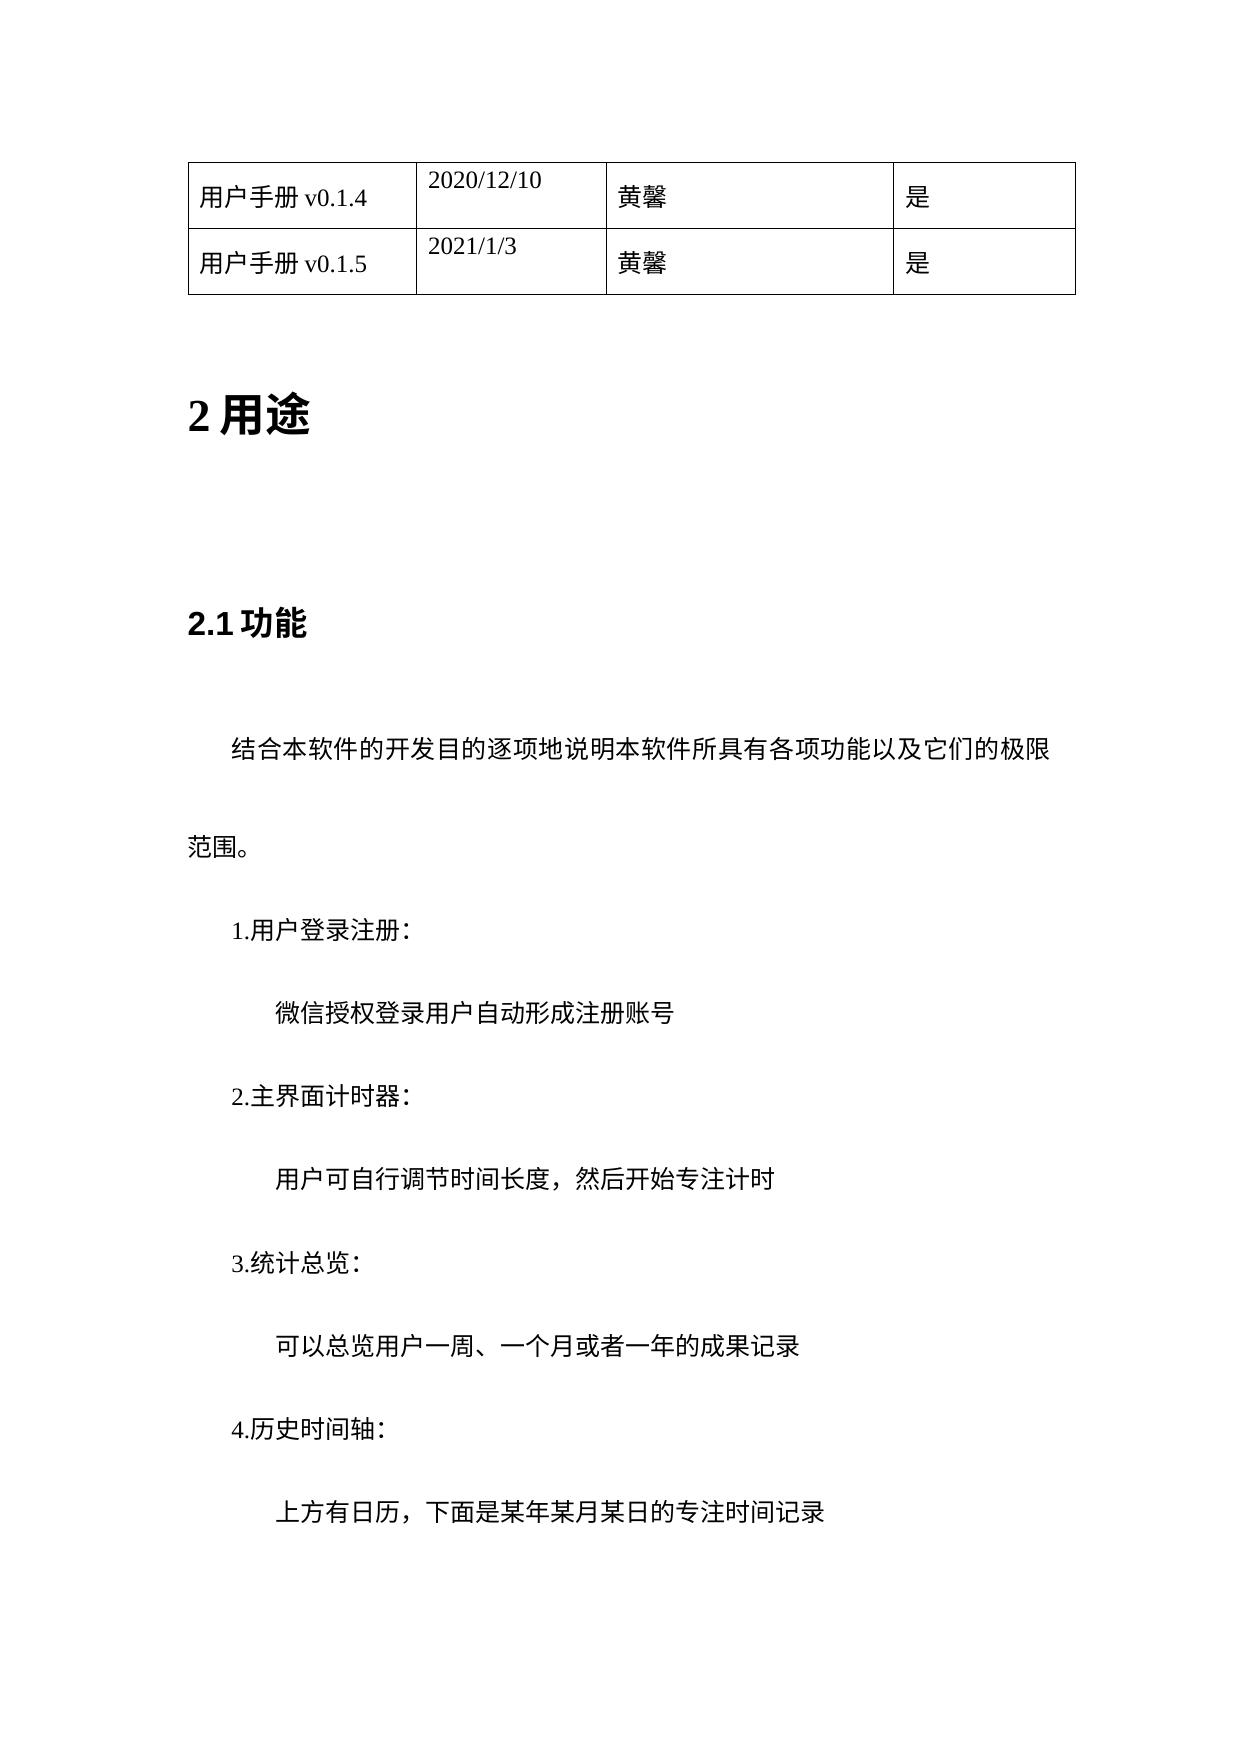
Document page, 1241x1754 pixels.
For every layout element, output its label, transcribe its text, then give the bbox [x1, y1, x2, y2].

table_cell 是 [894, 163, 1075, 228]
text 结合本软件的开发目的逐项地说明本软件所具有各项功能以及它们的极限范围。 [187, 716, 1053, 878]
text 用户可自行调节时间长度，然后开始专注计时 [231, 1146, 1053, 1211]
table_cell 黄馨 [607, 163, 893, 228]
subtitle 2用途 [187, 363, 1053, 461]
table_cell 用户手册v0.1.5 [189, 229, 416, 294]
table_cell 黄馨 [607, 229, 893, 294]
text 微信授权登录用户自动形成注册账号 [231, 979, 1053, 1044]
table_cell 2020/12/10 [417, 163, 606, 228]
text 1.用户登录注册： [187, 896, 1053, 961]
text 可以总览用户一周、一个月或者一年的成果记录 [231, 1312, 1053, 1377]
text 3.统计总览： [187, 1229, 1053, 1294]
table_cell 用户手册v0.1.4 [189, 163, 416, 228]
table_cell 2021/1/3 [417, 229, 606, 294]
subtitle 2.1功能 [187, 588, 1053, 653]
text 上方有日历，下面是某年某月某日的专注时间记录 [231, 1478, 1053, 1543]
text 2.主界面计时器： [187, 1062, 1053, 1127]
table_cell 是 [894, 229, 1075, 294]
text 4.历史时间轴： [187, 1395, 1053, 1460]
